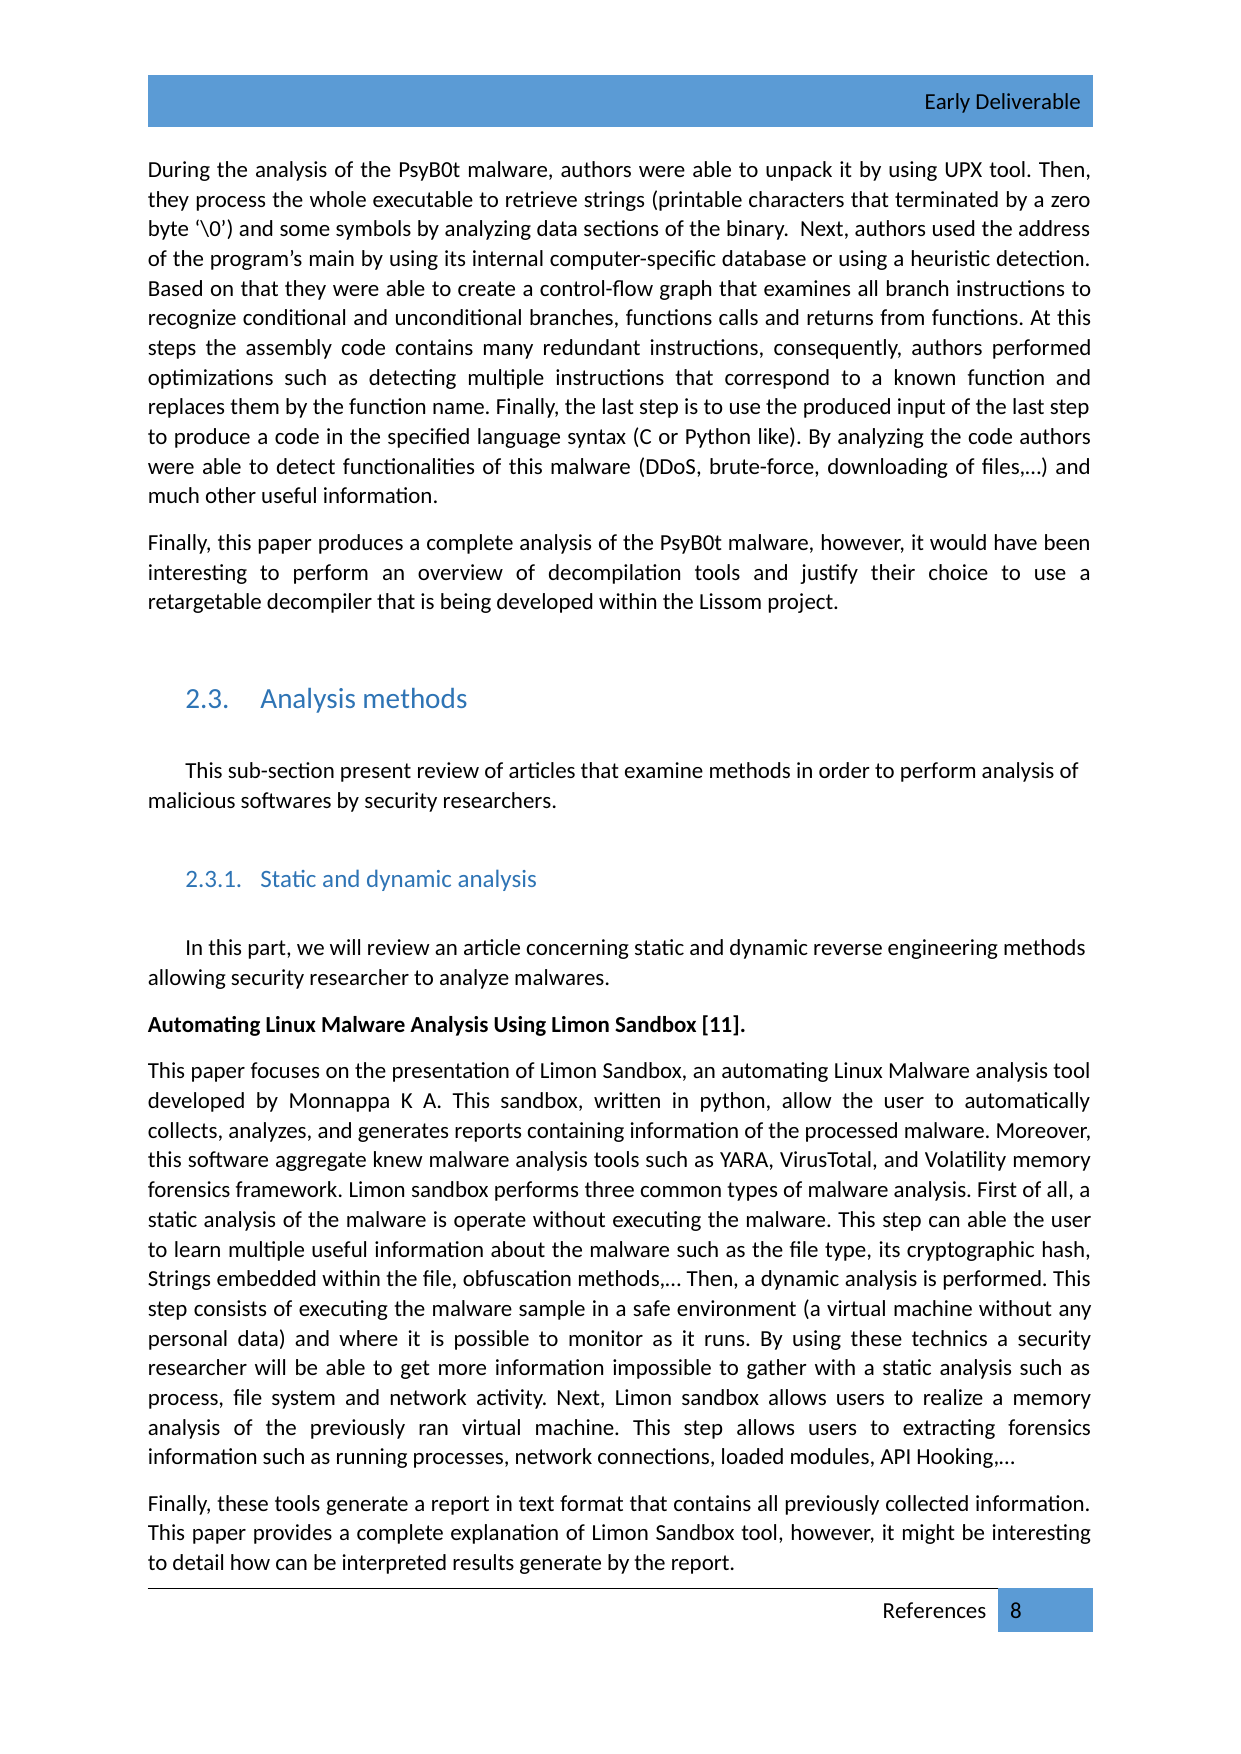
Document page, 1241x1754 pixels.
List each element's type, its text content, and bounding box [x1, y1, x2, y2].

text Automating Linux Malware Analysis Using Limon Sandbox [11]. [148, 1010, 1093, 1038]
text This paper focuses on the presentation of Limon Sandbox, an automating Linux Malware analysis tool developed by Monnappa K A. This sandbox, written in python, allow the user to automatically collects, analyzes, and generates reports containing information of the processed malware. Moreover, this software aggregate knew malware analysis tools such as YARA, VirusTotal, and Volatility memory forensics framework. Limon sandbox performs three common types of malware analysis. First of all, a static analysis of the malware is operate without executing the malware. This step can able the user to learn multiple useful information about the malware such as the file type, its cryptographic hash, Strings embedded within the file, obfuscation methods,… Then, a dynamic analysis is performed. This step consists of executing the malware sample in a safe environment (a virtual machine without any personal data) and where it is possible to monitor as it runs. By using these technics a security researcher will be able to get more information impossible to gather with a static analysis such as process, file system and network activity. Next, Limon sandbox allows users to realize a memory analysis of the previously ran virtual machine. This step allows users to extracting forensics information such as running processes, network connections, loaded modules, API Hooking,… [148, 1057, 1093, 1471]
subtitle Static and dynamic analysis [185, 863, 1093, 930]
text In this part, we will review an article concerning static and dynamic reverse engineering methods allowing security researcher to analyze malwares. [148, 933, 1093, 991]
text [148, 155, 1093, 509]
text This sub-section present review of articles that examine methods in order to perform analysis of malicious softwares by security researchers. [148, 756, 1093, 844]
text Finally, these tools generate a report in text format that contains all previously collected information. This paper provides a complete explanation of Limon Sandbox tool, however, it might be interesting to detail how can be interpreted results generate by the report. [148, 1489, 1093, 1576]
subtitle Analysis methods [185, 681, 1093, 756]
text Finally, this paper produces a complete analysis of the PsyB0t malware, however, it would have been interesting to perform an overview of decompilation tools and justify their choice to use a retargetable decompiler that is being developed within the Lissom project. [148, 528, 1093, 615]
